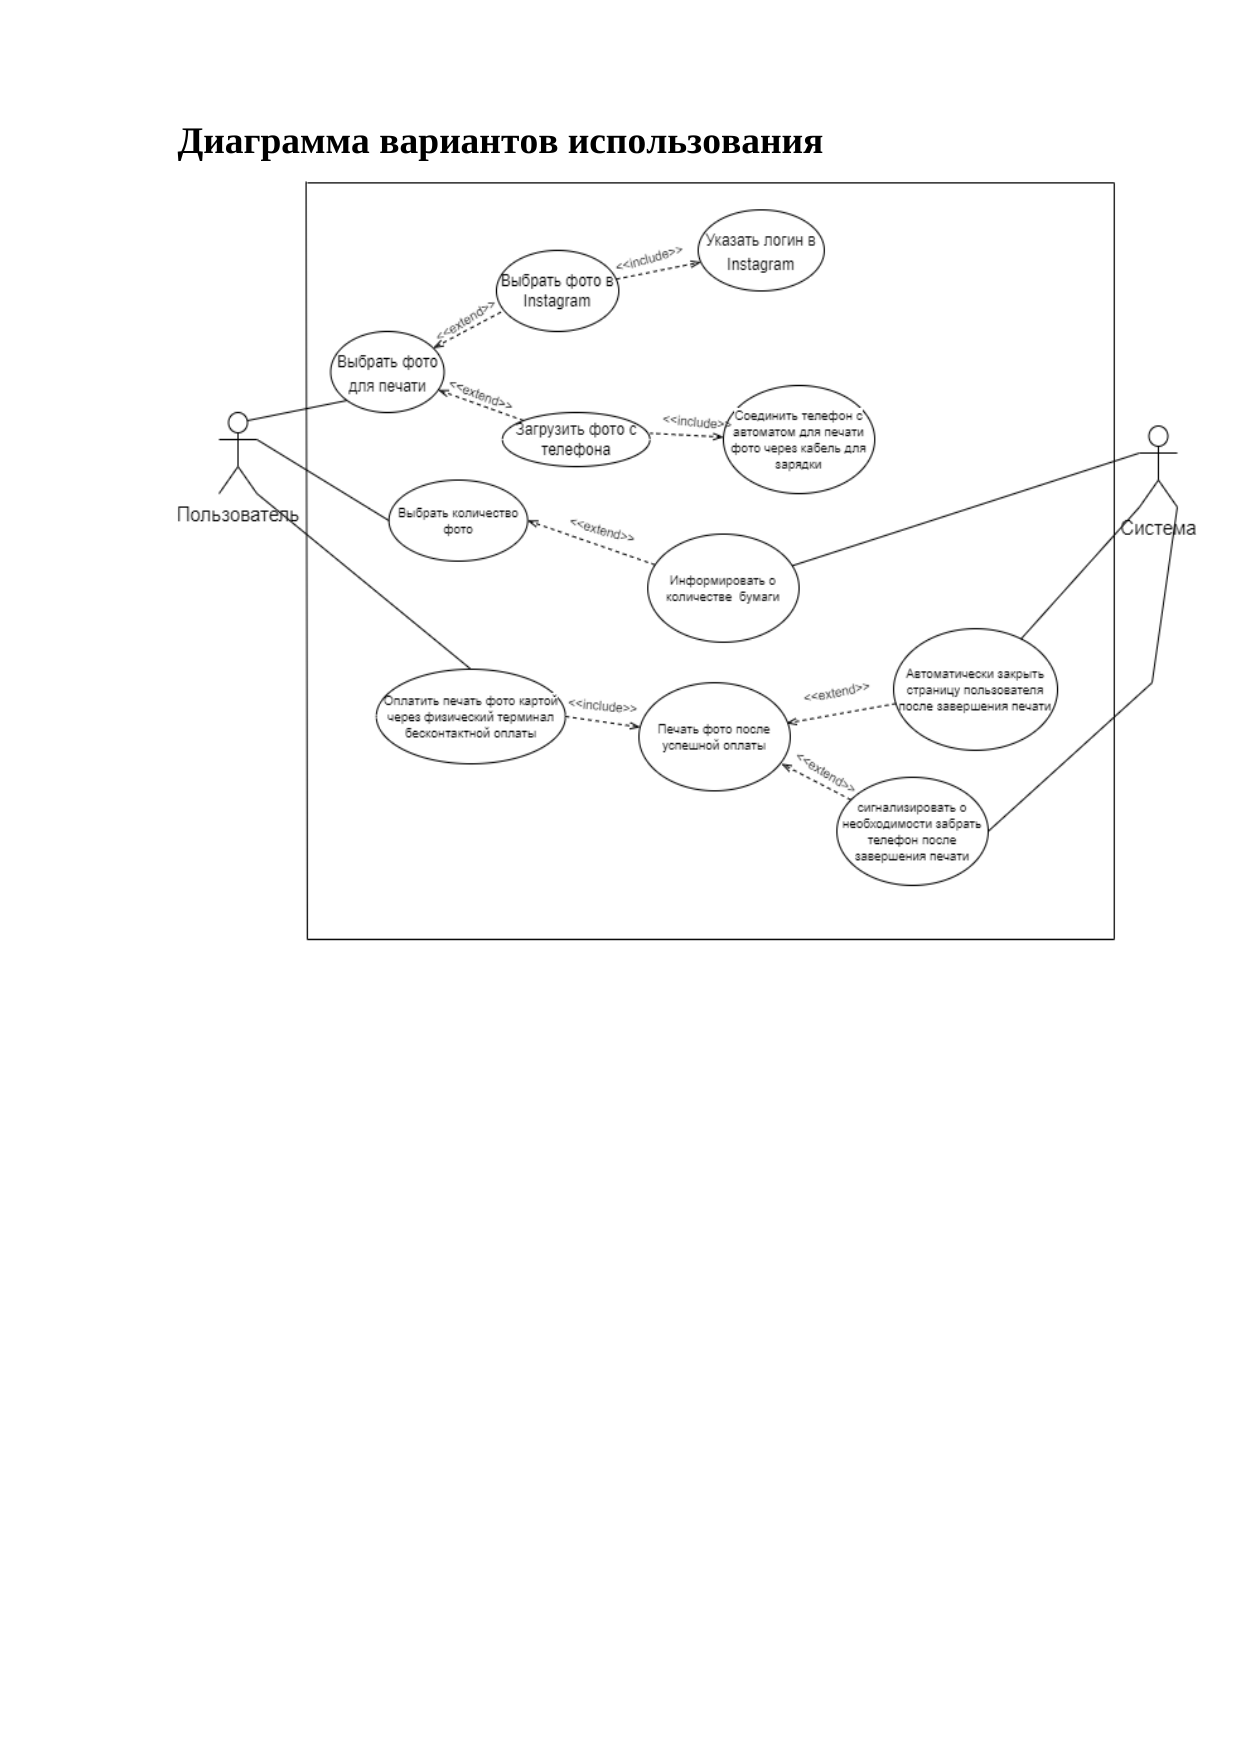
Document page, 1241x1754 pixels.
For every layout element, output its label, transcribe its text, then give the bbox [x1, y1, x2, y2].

picture [177, 181, 1197, 943]
text Диаграмма вариантов использования [177, 118, 1152, 161]
